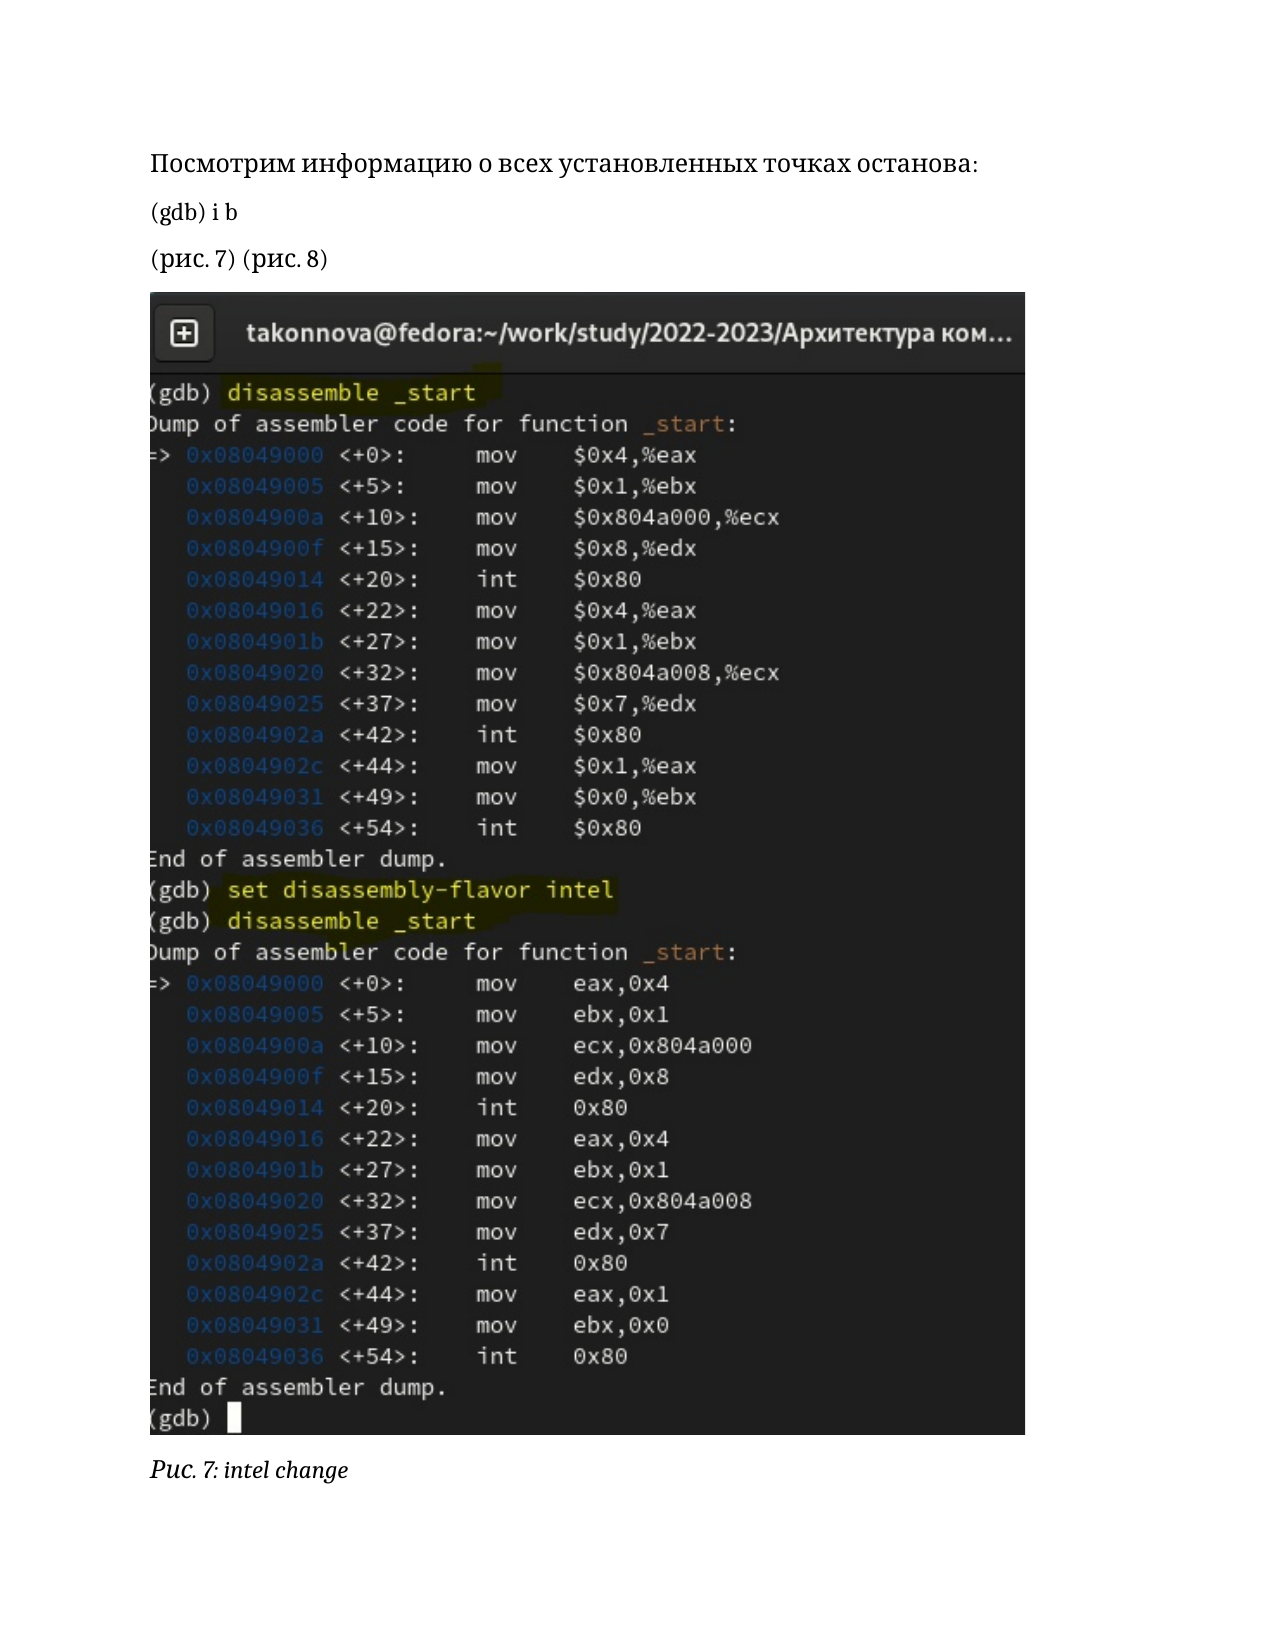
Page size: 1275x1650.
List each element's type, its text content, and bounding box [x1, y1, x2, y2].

picture [150, 292, 1025, 1435]
text Рис. 7: intel change [150, 1456, 1125, 1484]
text (рис. 7) (рис. 8) [150, 245, 1125, 274]
text Посмотрим информацию о всех установленных точках останова: [150, 150, 1125, 179]
text (gdb) i b [150, 197, 1125, 226]
